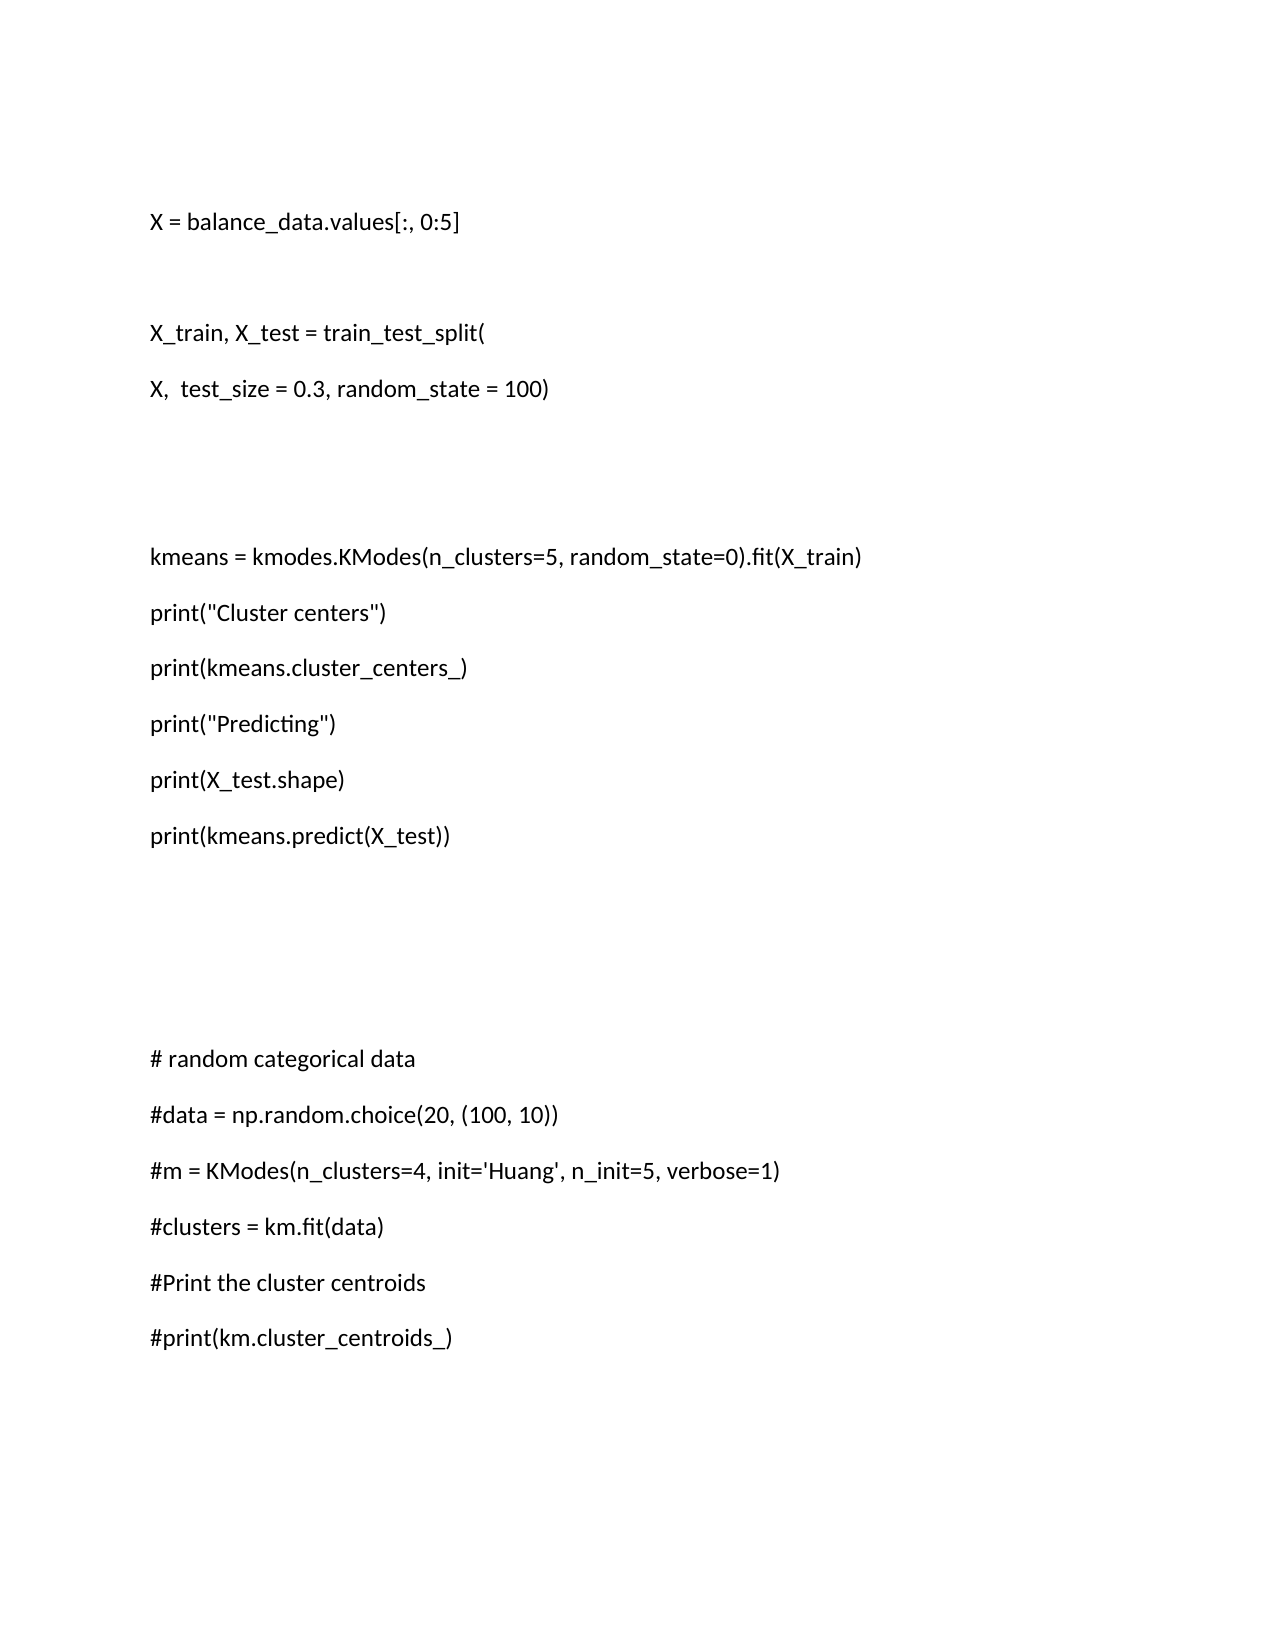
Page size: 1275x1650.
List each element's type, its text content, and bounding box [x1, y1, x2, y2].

text #clusters = km.fit(data) [150, 1211, 1125, 1241]
text X = balance_data.values[:, 0:5] [150, 206, 1125, 236]
text #print(km.cluster_centroids_) [150, 1322, 1125, 1353]
text X_train, X_test = train_test_split( [150, 317, 1125, 348]
text print(kmeans.cluster_centers_) [150, 652, 1125, 683]
text print(kmeans.predict(X_test)) [150, 820, 1125, 851]
text #Print the cluster centroids [150, 1267, 1125, 1297]
text # random categorical data [150, 1043, 1125, 1074]
text print("Predicting") [150, 708, 1125, 739]
text kmeans = kmodes.KModes(n_clusters=5, random_state=0).fit(X_train) [150, 541, 1125, 571]
text #data = np.random.choice(20, (100, 10)) [150, 1099, 1125, 1130]
text print("Cluster centers") [150, 597, 1125, 627]
text #m = KModes(n_clusters=4, init='Huang', n_init=5, verbose=1) [150, 1155, 1125, 1186]
text print(X_test.shape) [150, 764, 1125, 795]
text X, test_size = 0.3, random_state = 100) [150, 373, 1125, 404]
